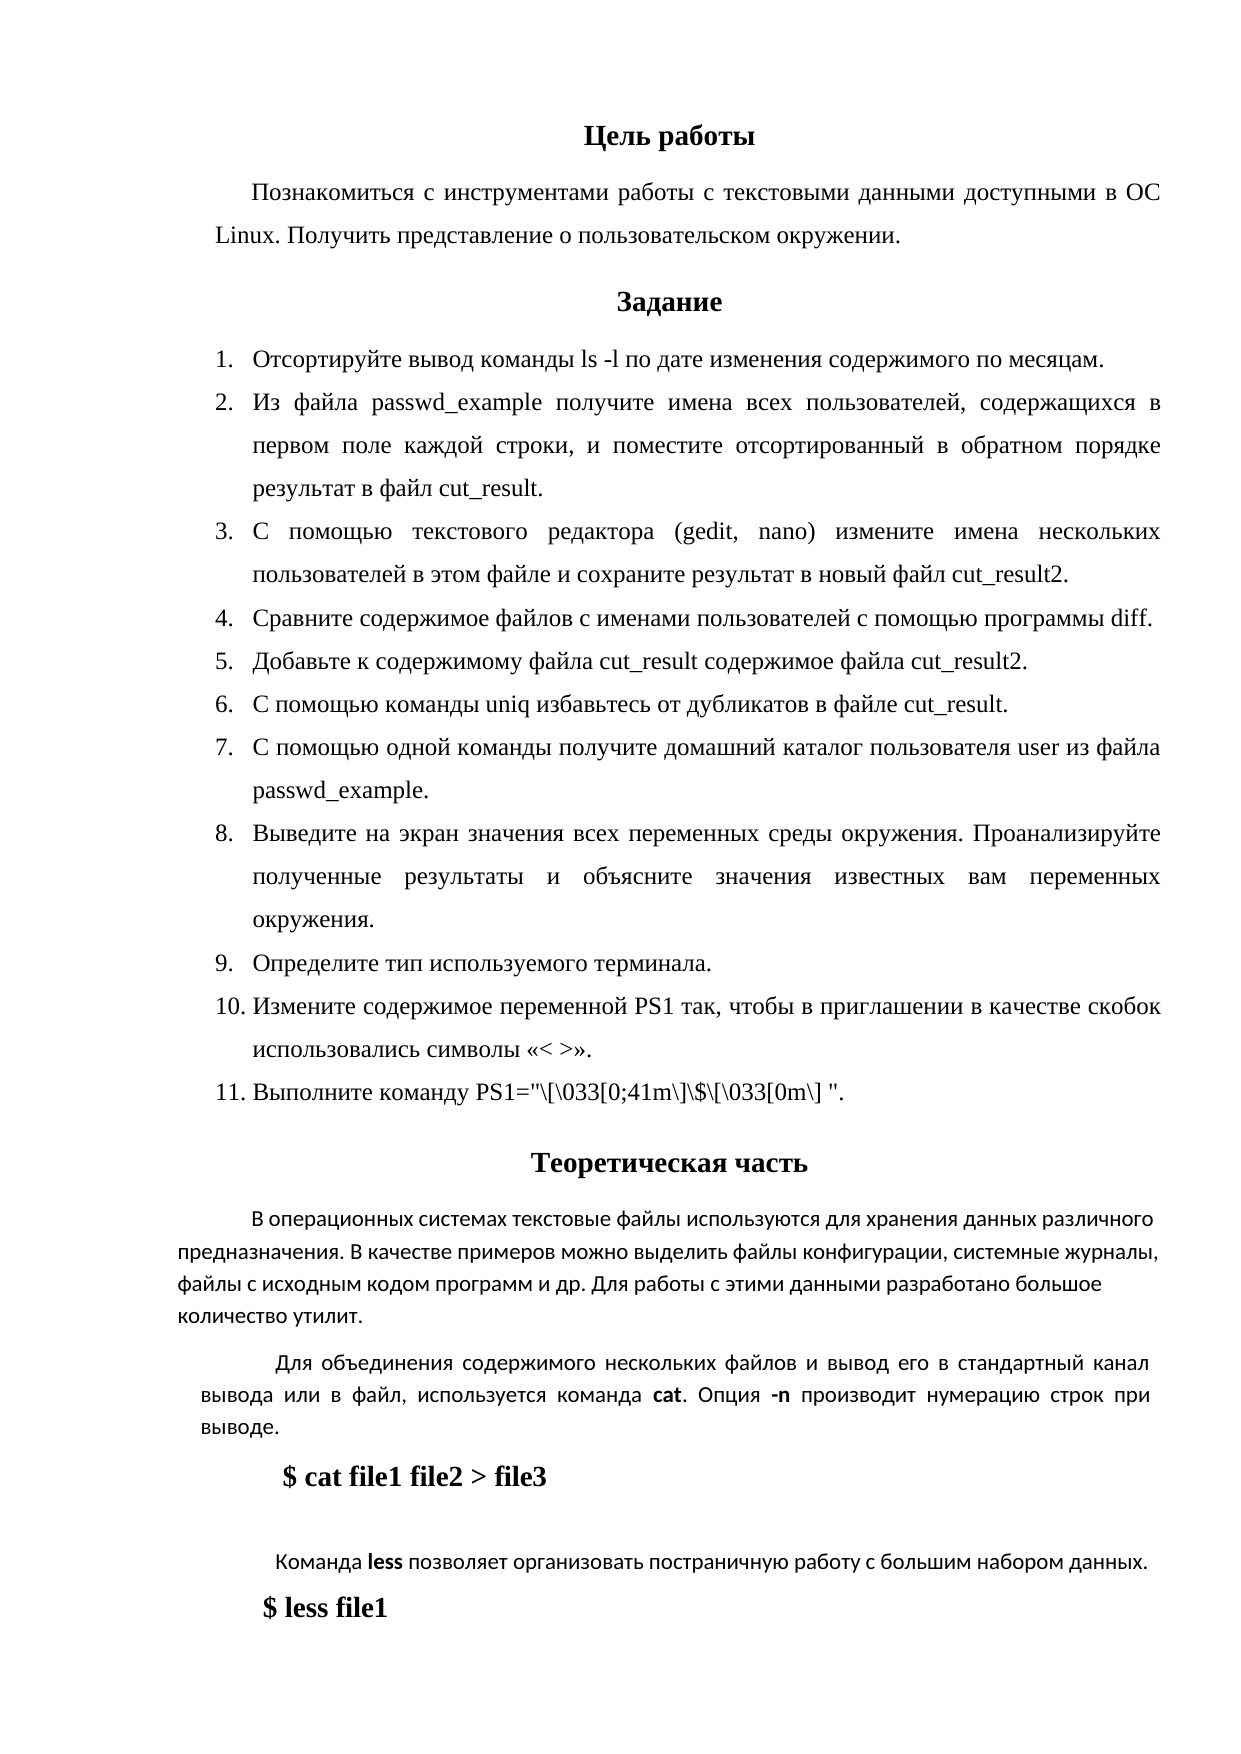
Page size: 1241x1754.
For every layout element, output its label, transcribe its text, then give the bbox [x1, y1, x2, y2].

list Добавьте к содержимому файла cut_result содержимое файла cut_result2. [215, 646, 1162, 674]
list Из файла passwd_example получите имена всех пользователей, содержащихся в первом поле каждой строки, и поместите отсортированный в обратном порядке результат в файл cut_result. [215, 387, 1162, 502]
list Сравните содержимое файлов с именами пользователей с помощью программы diff. [215, 603, 1162, 631]
list Отсортируйте вывод команды ls -l по дате изменения содержимого по месяцам. [215, 344, 1162, 373]
text Познакомиться с инструментами работы с текстовыми данными доступными в ОС Linux. Получить представление о пользовательском окружении. [215, 177, 1162, 249]
list С помощью одной команды получите домашний каталог пользователя user из файла passwd_example. [215, 732, 1162, 804]
text Цель работы [177, 118, 1162, 152]
list Измените содержимое переменной PS1 так, чтобы в приглашении в качестве скобок использовались символы «< >». [215, 991, 1162, 1063]
list Выполните команду PS1="\[\033[0;41m\]\$\[\033[0m\] ". [215, 1077, 1162, 1106]
subtitle $ cat file1 file2 > file3 [282, 1459, 1162, 1493]
text Для объединения содержимого нескольких файлов и вывод его в стандартный канал вывода или в файл, используется команда cat. Опция -n производит нумерацию строк при выводе. [200, 1348, 1151, 1440]
list С помощью команды uniq избавьтесь от дубликатов в файле cut_result. [215, 689, 1162, 718]
text Команда less позволяет организовать постраничную работу с большим набором данных. [200, 1547, 1150, 1575]
text В операционных системах текстовые файлы используются для хранения данных различного предназначения. В качестве примеров можно выделить файлы конфигурации, системные журналы, файлы с исходным кодом программ и др. Для работы с этими данными разработано большое количество утилит. [177, 1204, 1162, 1329]
list Определите тип используемого терминала. [215, 948, 1162, 976]
list С помощью текстового редактора (gedit, nano) измените имена нескольких пользователей в этом файле и сохраните результат в новый файл cut_result2. [215, 516, 1162, 588]
text Теоретическая часть [177, 1145, 1162, 1179]
subtitle $ less file1 [263, 1590, 1162, 1623]
list Выведите на экран значения всех переменных среды окружения. Проанализируйте полученные результаты и объясните значения известных вам переменных окружения. [215, 818, 1162, 933]
text Задание [177, 284, 1162, 318]
